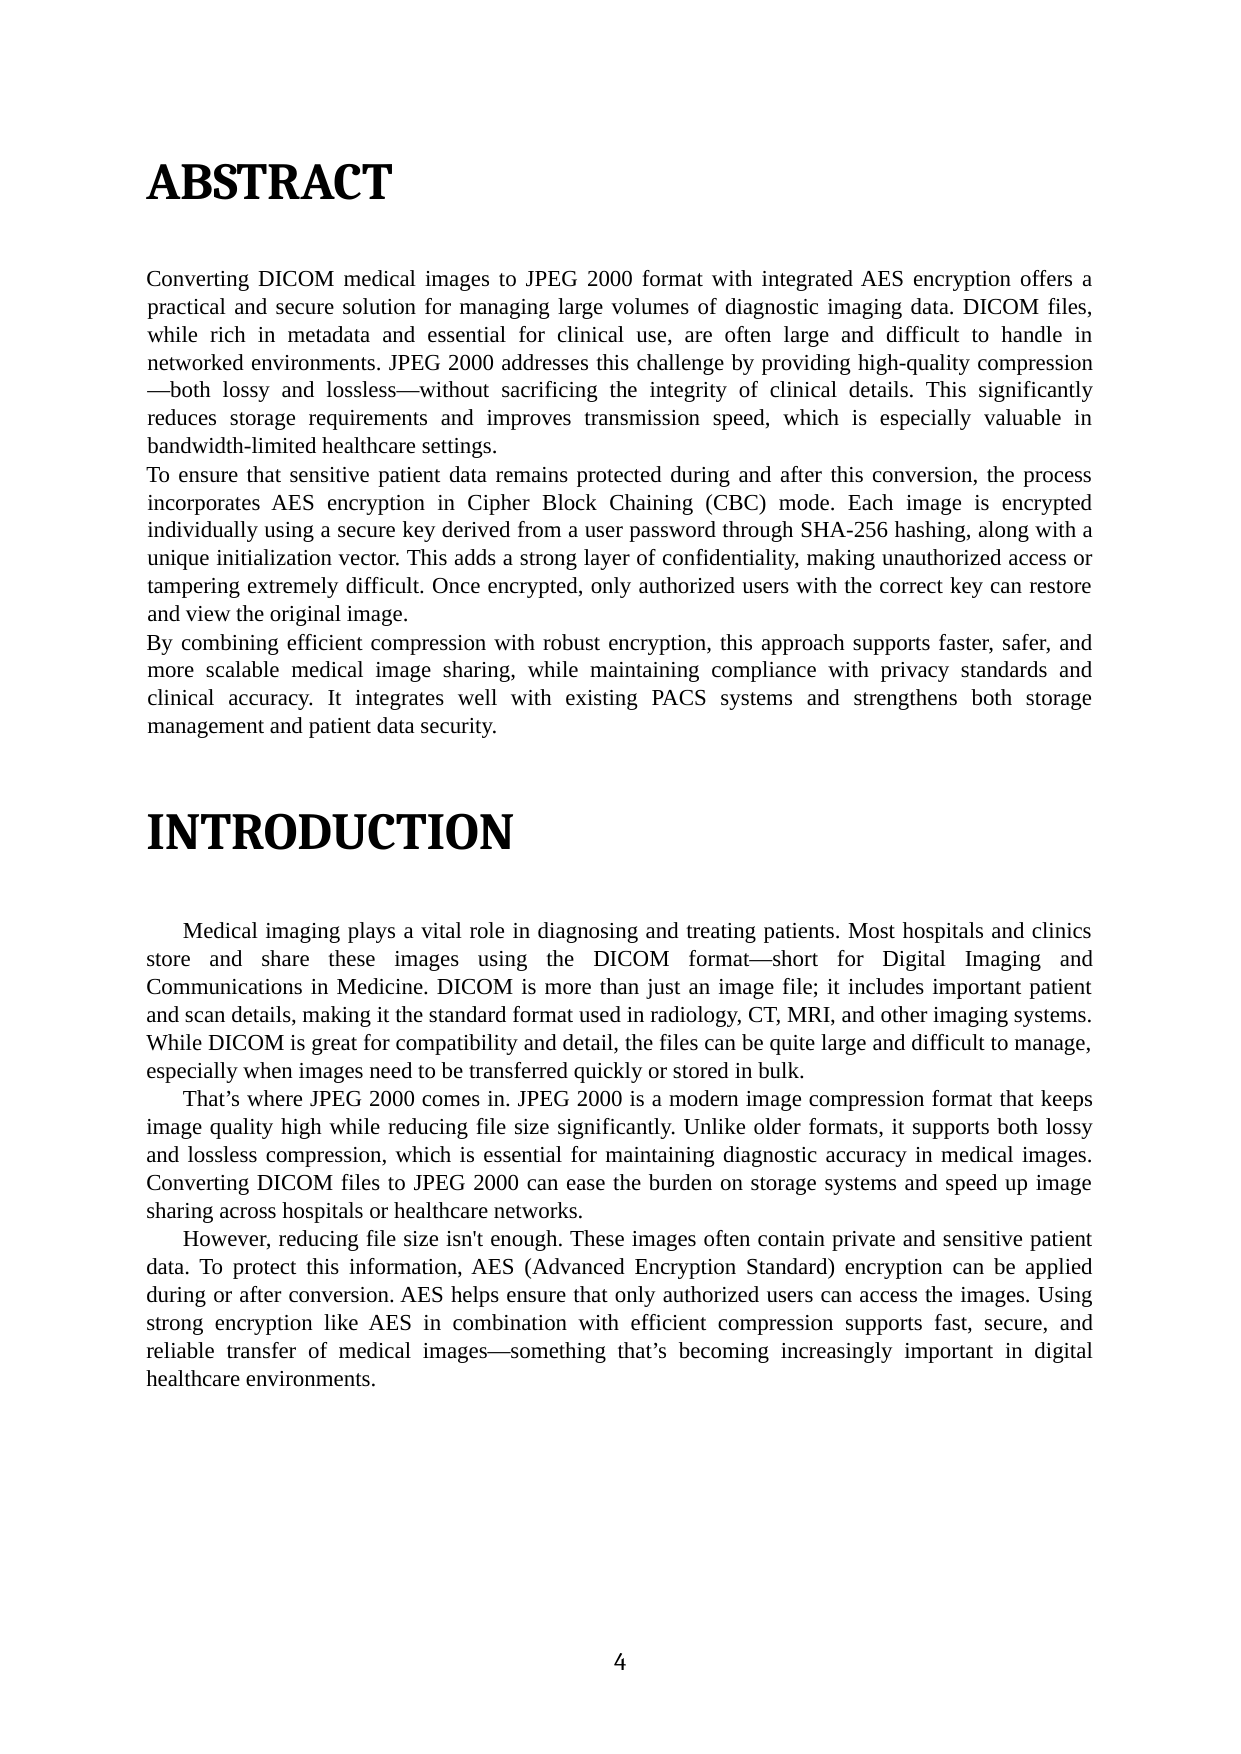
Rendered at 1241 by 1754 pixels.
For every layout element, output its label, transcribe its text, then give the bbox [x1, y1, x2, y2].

subtitle INTRODUCTION [146, 802, 1093, 862]
text Medical imaging plays a vital role in diagnosing and treating patients. Most hospitals and clinics store and share these images using the DICOM format—short for Digital Imaging and Communications in Medicine. DICOM is more than just an image file; it includes important patient and scan details, making it the standard format used in radiology, CT, MRI, and other imaging systems. While DICOM is great for compatibility and detail, the files can be quite large and difficult to manage, especially when images need to be transferred quickly or stored in bulk. [146, 917, 1094, 1083]
text That’s where JPEG 2000 comes in. JPEG 2000 is a modern image compression format that keeps image quality high while reducing file size significantly. Unlike older formats, it supports both lossy and lossless compression, which is essential for maintaining diagnostic accuracy in medical images. Converting DICOM files to JPEG 2000 can ease the burden on storage systems and speed up image sharing across hospitals or healthcare networks. [146, 1085, 1094, 1223]
text However, reducing file size isn't enough. These images often contain private and sensitive patient data. To protect this information, AES (Advanced Encryption Standard) encryption can be applied during or after conversion. AES helps ensure that only authorized users can access the images. Using strong encryption like AES in combination with efficient compression supports fast, secure, and reliable transfer of medical images—something that’s becoming increasingly important in digital healthcare environments. [146, 1225, 1094, 1391]
text To ensure that sensitive patient data remains protected during and after this conversion, the process incorporates AES encryption in Cipher Block Chaining (CBC) mode. Each image is encrypted individually using a secure key derived from a user password through SHA-256 hashing, along with a unique initialization vector. This adds a strong layer of confidentiality, making unauthorized access or tampering extremely difficult. Once encrypted, only authorized users with the correct key can restore and view the original image. [146, 461, 1094, 627]
text Converting DICOM medical images to JPEG 2000 format with integrated AES encryption offers a practical and secure solution for managing large volumes of diagnostic imaging data. DICOM files, while rich in metadata and essential for clinical use, are often large and difficult to handle in networked environments. JPEG 2000 addresses this challenge by providing high-quality compression—both lossy and lossless—without sacrificing the integrity of clinical details. This significantly reduces storage requirements and improves transmission speed, which is especially valuable in bandwidth-limited healthcare settings. [146, 265, 1094, 459]
text By combining efficient compression with robust encryption, this approach supports faster, safer, and more scalable medical image sharing, while maintaining compliance with privacy standards and clinical accuracy. It integrates well with existing PACS systems and strengthens both storage management and patient data security. [146, 628, 1094, 739]
subtitle ABSTRACT [146, 153, 1093, 213]
